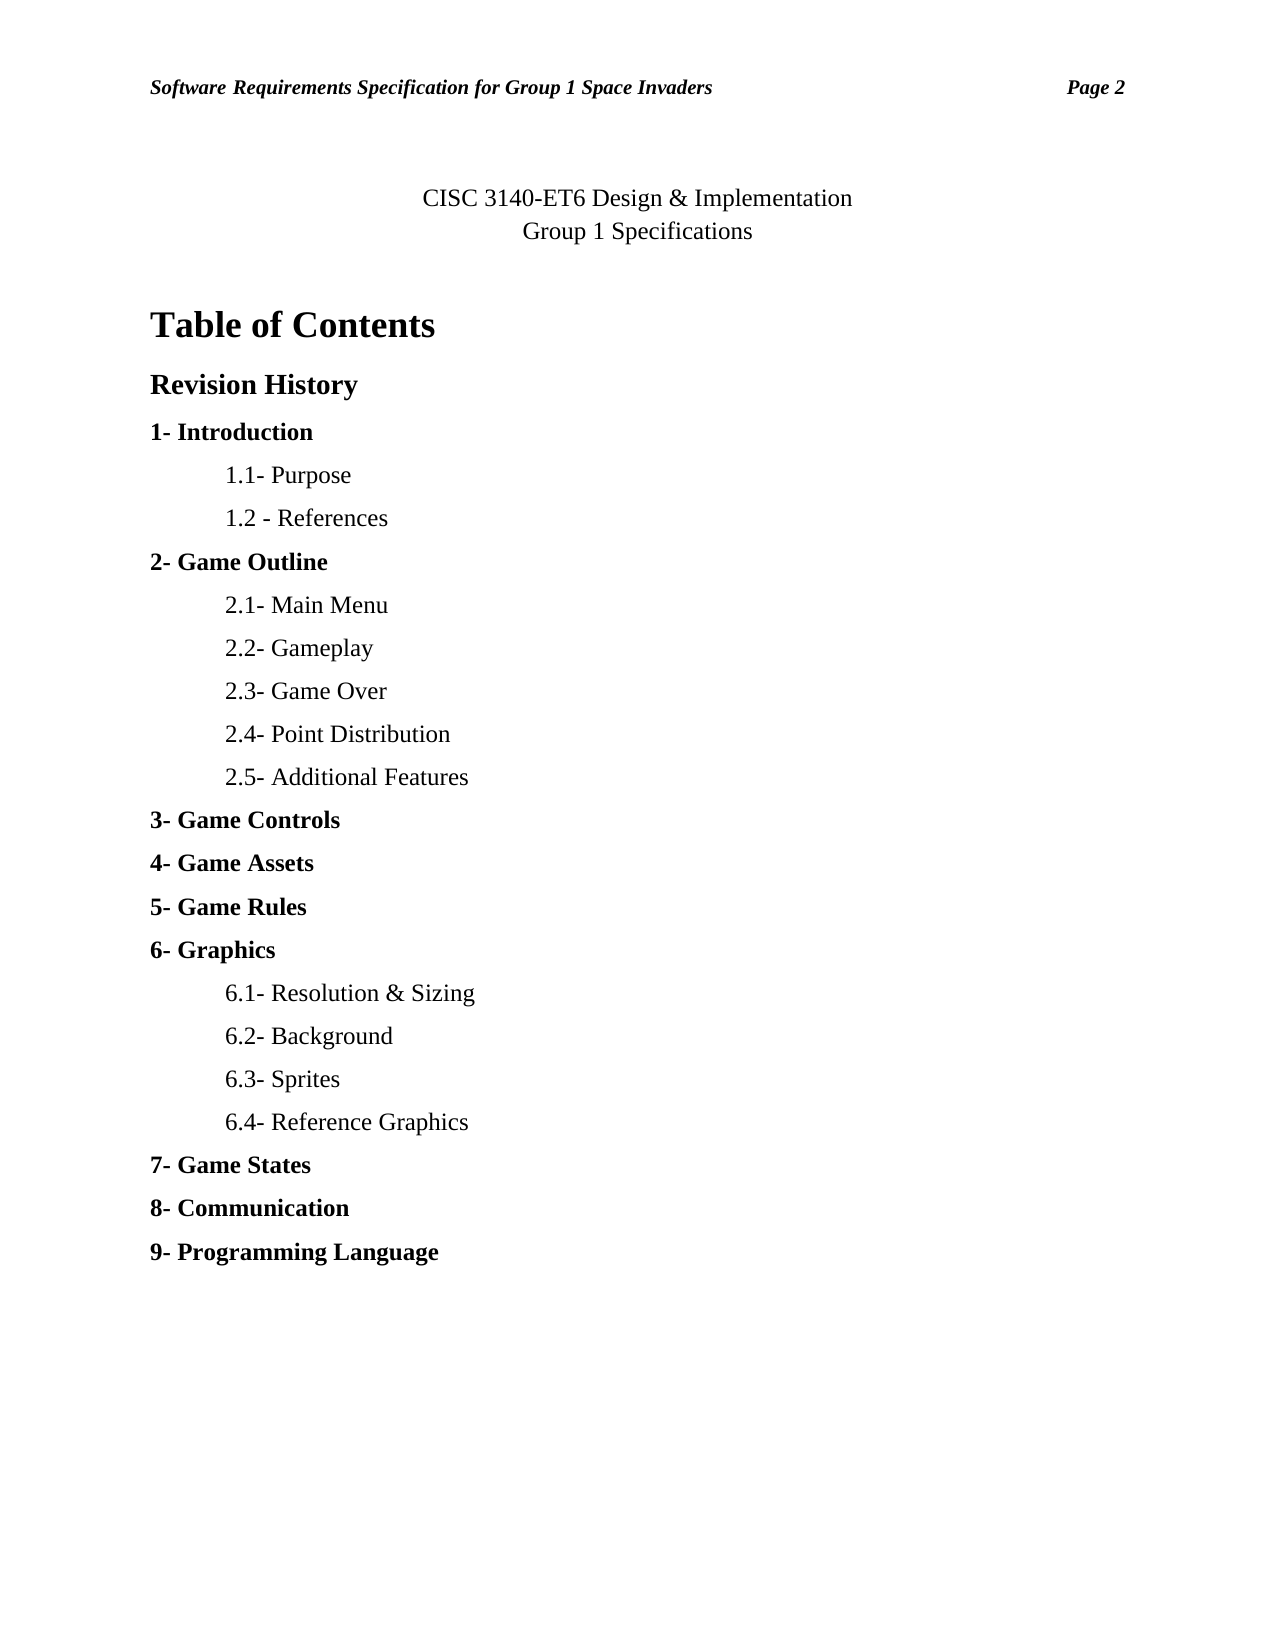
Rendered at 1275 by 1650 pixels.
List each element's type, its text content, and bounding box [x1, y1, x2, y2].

text 2.1- Main Menu [150, 590, 1125, 618]
text 1.2 - References [150, 503, 1125, 532]
text 7- Game States [150, 1150, 1125, 1179]
text 1- Introduction [150, 417, 1125, 446]
text 2.3- Game Over [150, 676, 1125, 705]
text 6.3- Sprites [150, 1064, 1125, 1093]
text 9- Programming Language [150, 1237, 1125, 1265]
text 5- Game Rules [150, 892, 1125, 920]
text 6- Graphics [150, 935, 1125, 963]
text 1.1- Purpose [150, 460, 1125, 489]
text 6.4- Reference Graphics [150, 1107, 1125, 1136]
text Table of Contents [150, 302, 1125, 345]
text 2- Game Outline [150, 547, 1125, 575]
text 2.5- Additional Features [150, 762, 1125, 791]
text Revision History [150, 367, 1125, 401]
text 6.1- Resolution & Sizing [150, 978, 1125, 1007]
text Group 1 Specifications [150, 216, 1125, 245]
text 2.4- Point Distribution [150, 719, 1125, 748]
text 8- Communication [150, 1193, 1125, 1222]
text 2.2- Gameplay [150, 633, 1125, 662]
text 3- Game Controls [150, 805, 1125, 834]
text 4- Game Assets [150, 848, 1125, 877]
text 6.2- Background [150, 1021, 1125, 1050]
text CISC 3140-ET6 Design & Implementation [150, 183, 1125, 212]
